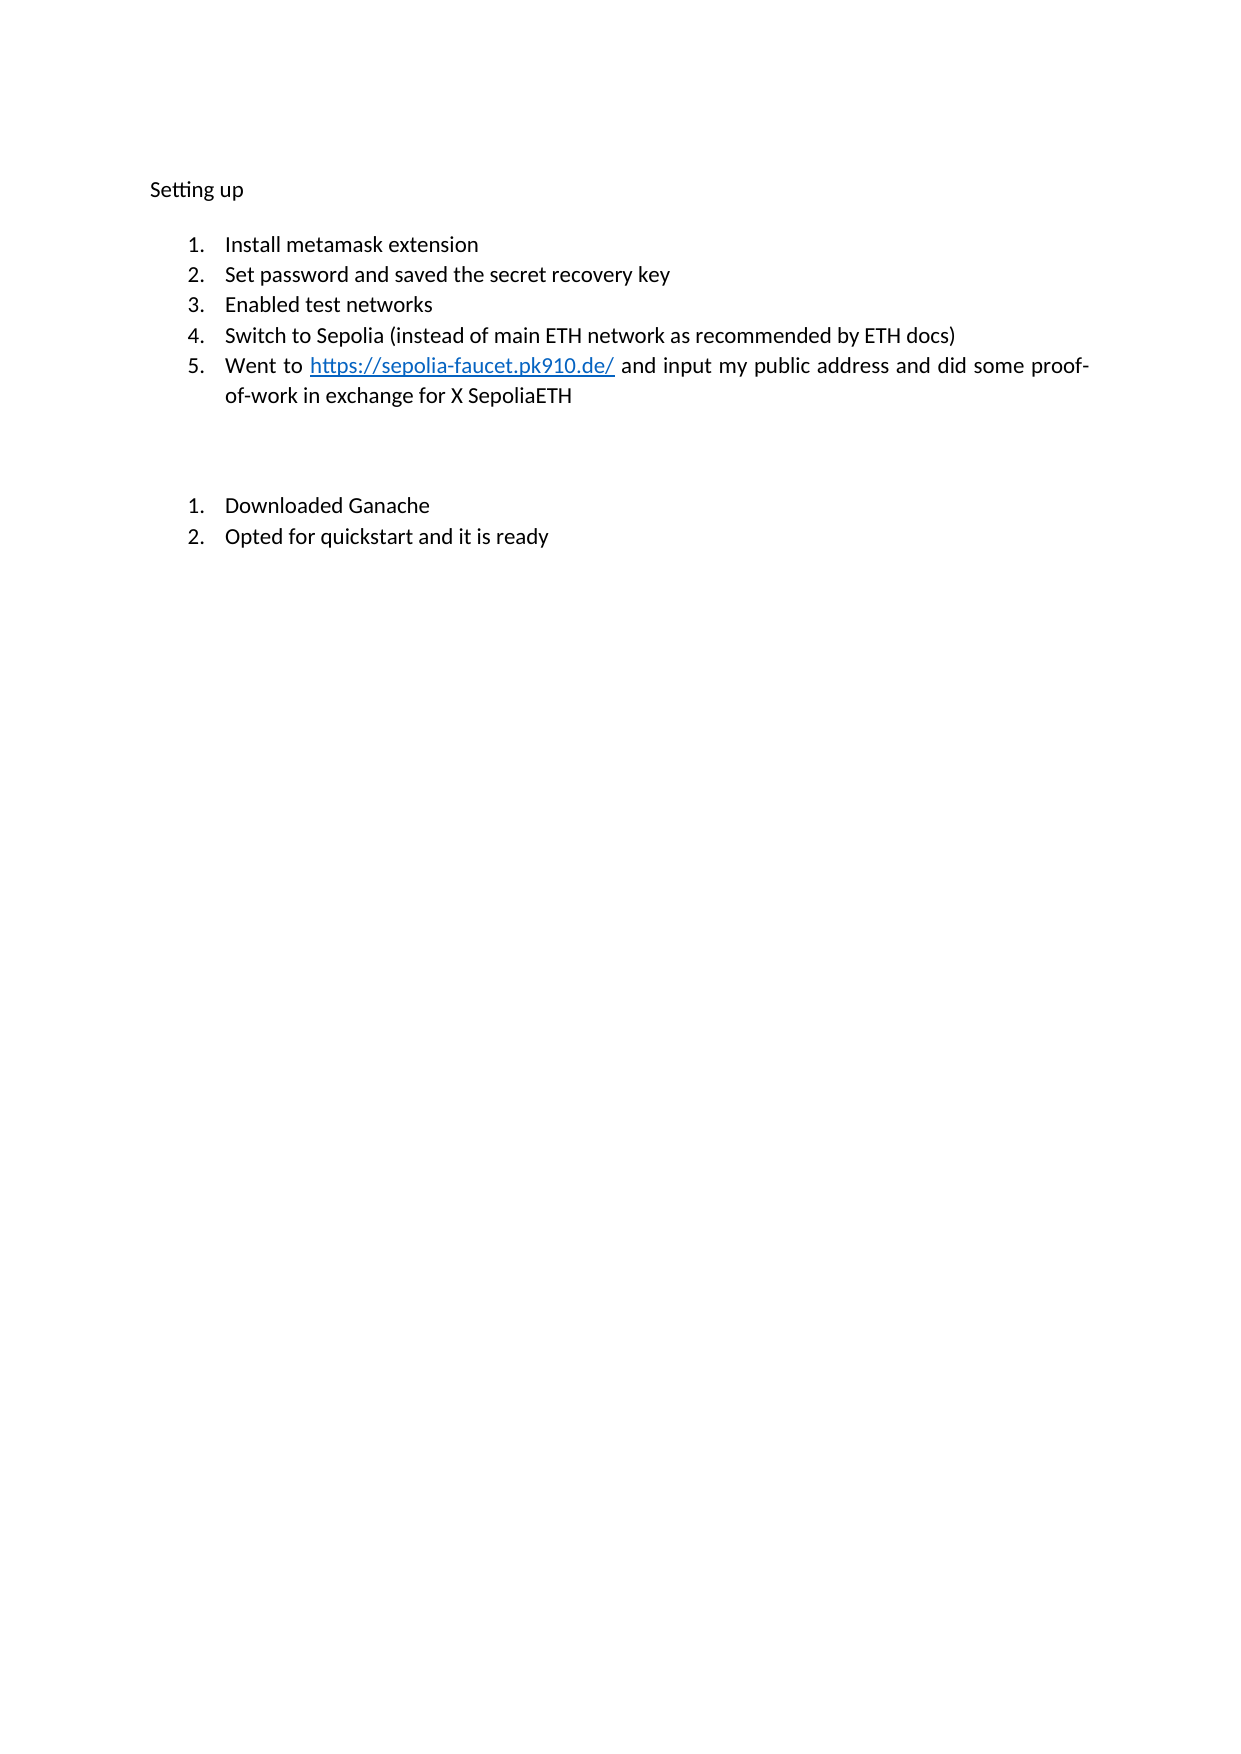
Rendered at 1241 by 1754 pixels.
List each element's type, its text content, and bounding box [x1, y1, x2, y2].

list Downloaded Ganache [187, 492, 1090, 520]
list Install metamask extension [187, 230, 1090, 258]
list Opted for quickstart and it is ready [187, 522, 1090, 550]
list Went to https://sepolia-faucet.pk910.de/ and input my public address and did some proof-of-work in exchange for X SepoliaETH [187, 351, 1090, 409]
list Set password and saved the secret recovery key [187, 260, 1090, 288]
text Setting up [150, 175, 1090, 203]
list Enabled test networks [187, 291, 1090, 319]
list Switch to Sepolia (instead of main ETH network as recommended by ETH docs) [187, 321, 1090, 349]
